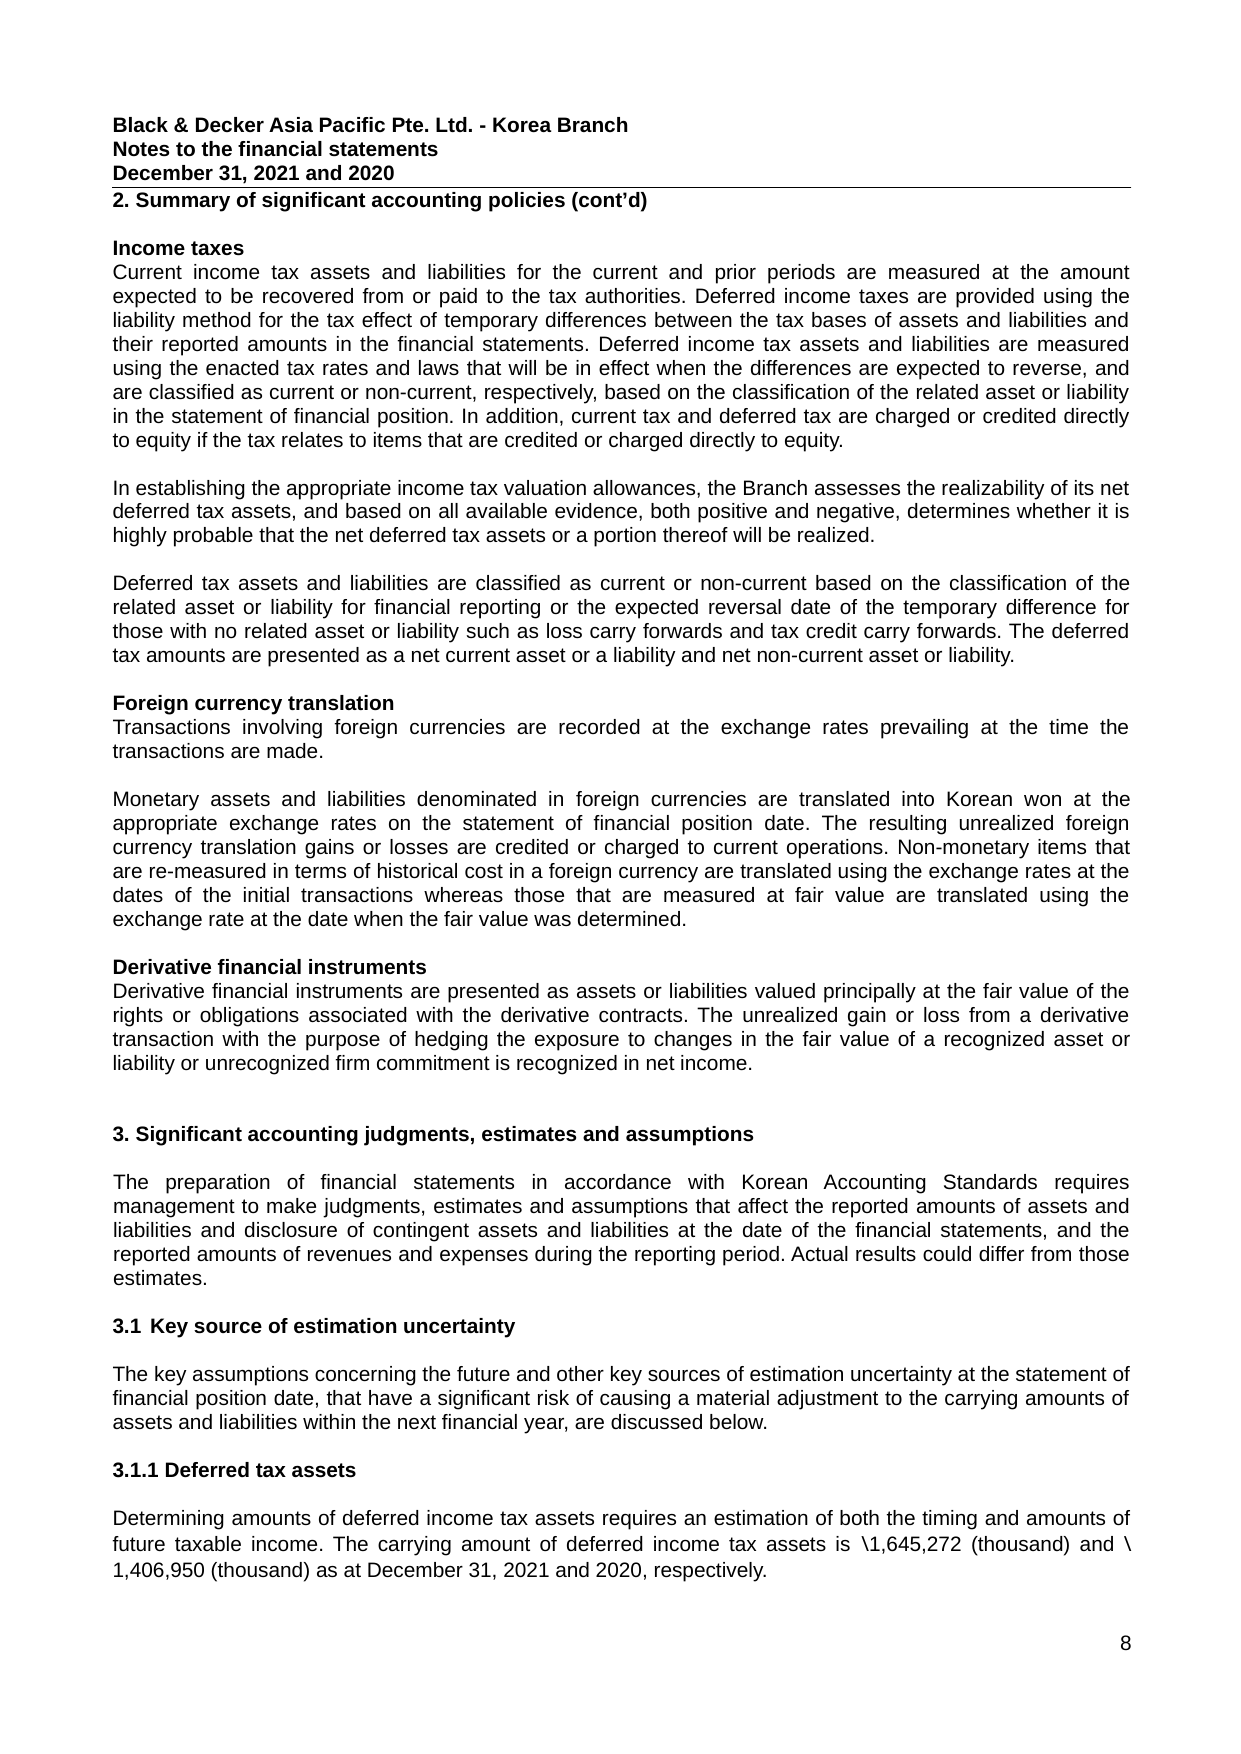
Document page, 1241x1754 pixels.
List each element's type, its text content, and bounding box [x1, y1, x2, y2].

text Determining amounts of deferred income tax assets requires an estimation of both the timing and amounts of future taxable income. The carrying amount of deferred income tax assets is \1,645,272 (thousand) and \1,406,950 (thousand) as at December 31, 2021 and 2020, respectively. [112, 1506, 1131, 1582]
text Derivative financial instruments [112, 954, 1131, 978]
text 3.1.1 Deferred tax assets [112, 1458, 1131, 1482]
text The preparation of financial statements in accordance with Korean Accounting Standards requires management to make judgments, estimates and assumptions that affect the reported amounts of assets and liabilities and disclosure of contingent assets and liabilities at the date of the financial statements, and the reported amounts of revenues and expenses during the reporting period. Actual results could differ from those estimates. [113, 1170, 1131, 1290]
text Income taxes [112, 236, 1131, 260]
list Key source of estimation uncertainty [112, 1314, 1131, 1338]
text Monetary assets and liabilities denominated in foreign currencies are translated into Korean won at the appropriate exchange rates on the statement of financial position date. The resulting unrealized foreign currency translation gains or losses are credited or charged to current operations. Non-monetary items that are re-measured in terms of historical cost in a foreign currency are translated using the exchange rates at the dates of the initial transactions whereas those that are measured at fair value are translated using the exchange rate at the date when the fair value was determined. [112, 787, 1131, 931]
text 3. Significant accounting judgments, estimates and assumptions [112, 1122, 1131, 1146]
text Current income tax assets and liabilities for the current and prior periods are measured at the amount expected to be recovered from or paid to the tax authorities. Deferred income taxes are provided using the liability method for the tax effect of temporary differences between the tax bases of assets and liabilities and their reported amounts in the financial statements. Deferred income tax assets and liabilities are measured using the enacted tax rates and laws that will be in effect when the differences are expected to reverse, and are classified as current or non-current, respectively, based on the classification of the related asset or liability in the statement of financial position. In addition, current tax and deferred tax are charged or credited directly to equity if the tax relates to items that are credited or charged directly to equity. [112, 260, 1131, 451]
text Deferred tax assets and liabilities are classified as current or non-current based on the classification of the related asset or liability for financial reporting or the expected reversal date of the temporary difference for those with no related asset or liability such as loss carry forwards and tax credit carry forwards. The deferred tax amounts are presented as a net current asset or a liability and net non-current asset or liability. [112, 571, 1131, 667]
text 2. Summary of significant accounting policies (cont’d) [112, 188, 1131, 212]
text Foreign currency translation [112, 691, 1131, 715]
text The key assumptions concerning the future and other key sources of estimation uncertainty at the statement of financial position date, that have a significant risk of causing a material adjustment to the carrying amounts of assets and liabilities within the next financial year, are discussed below. [112, 1362, 1131, 1434]
text In establishing the appropriate income tax valuation allowances, the Branch assesses the realizability of its net deferred tax assets, and based on all available evidence, both positive and negative, determines whether it is highly probable that the net deferred tax assets or a portion thereof will be realized. [112, 475, 1131, 547]
text Derivative financial instruments are presented as assets or liabilities valued principally at the fair value of the rights or obligations associated with the derivative contracts. The unrealized gain or loss from a derivative transaction with the purpose of hedging the exposure to changes in the fair value of a recognized asset or liability or unrecognized firm commitment is recognized in net income. [112, 978, 1131, 1074]
text Transactions involving foreign currencies are recorded at the exchange rates prevailing at the time the transactions are made. [112, 715, 1131, 763]
